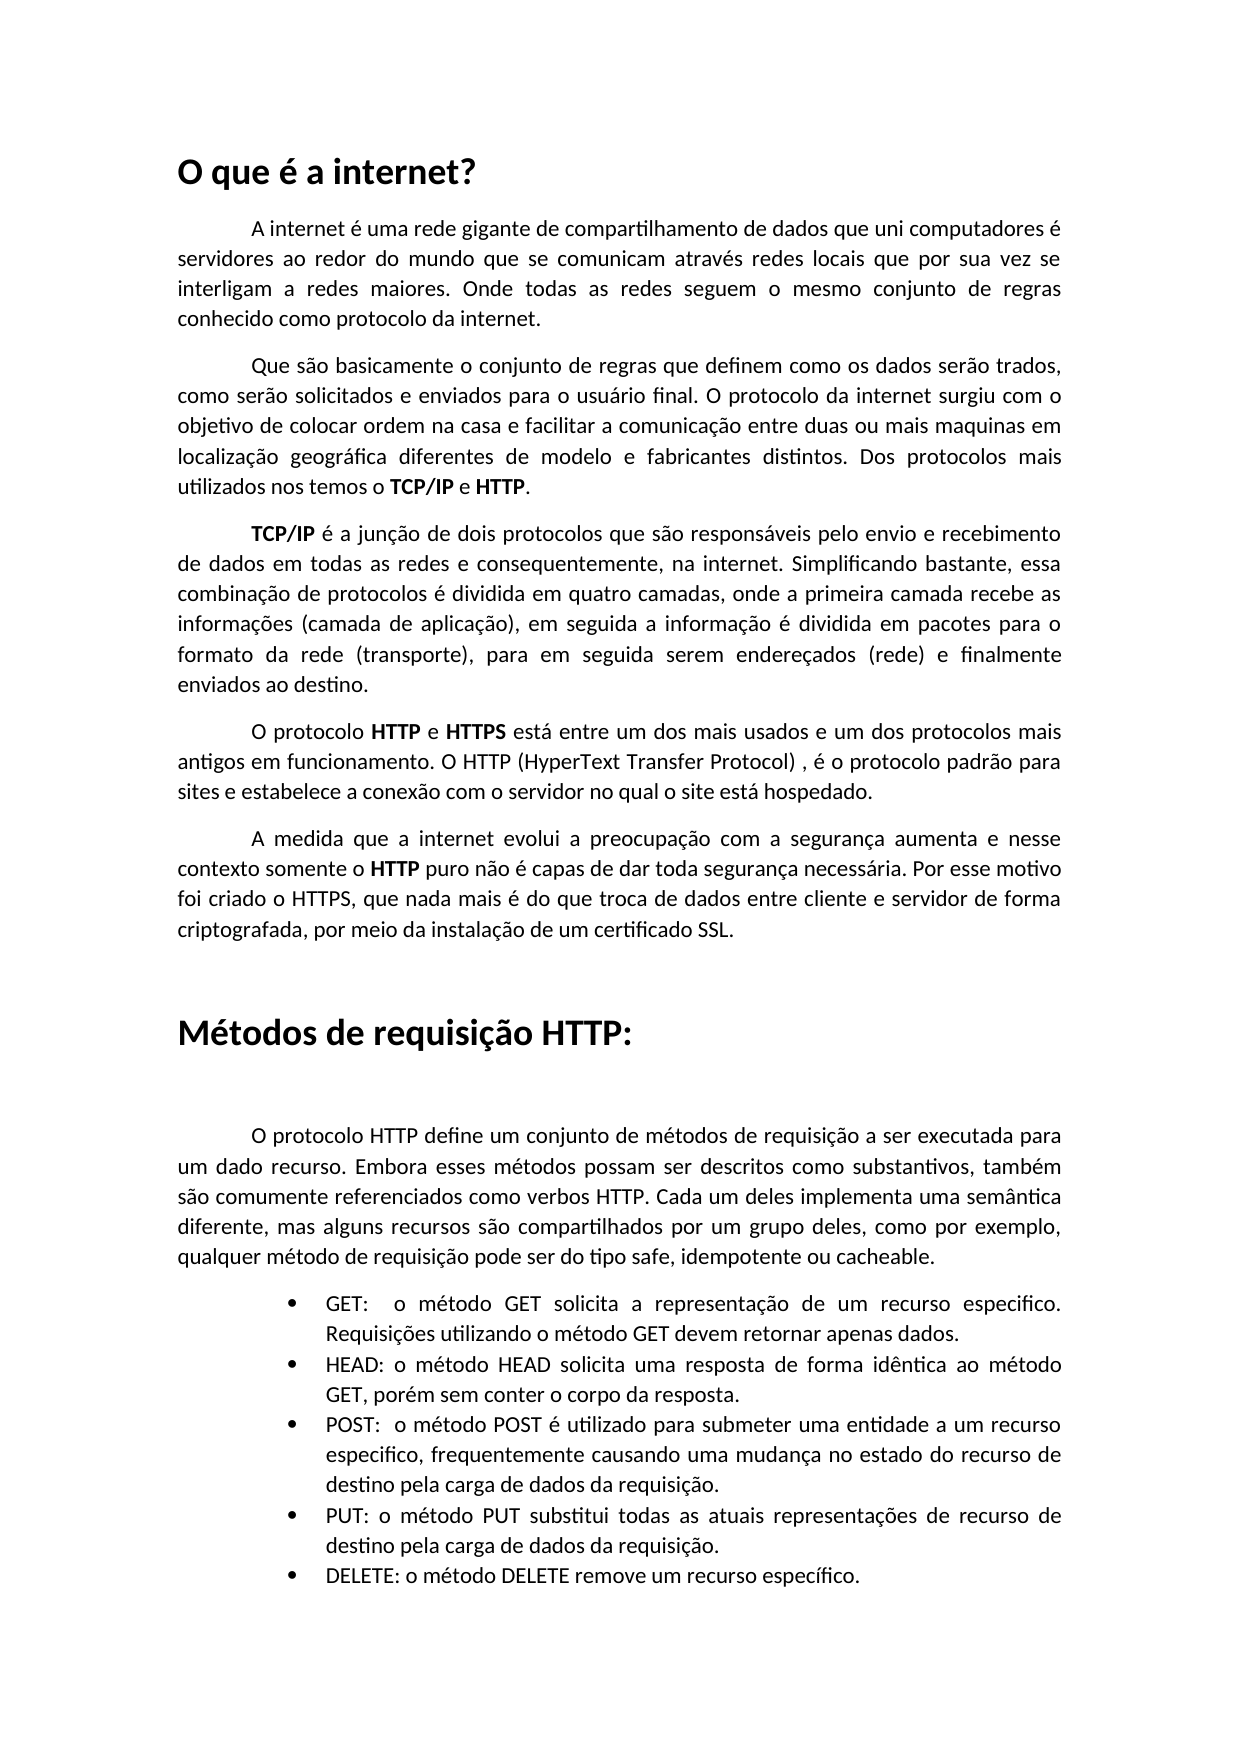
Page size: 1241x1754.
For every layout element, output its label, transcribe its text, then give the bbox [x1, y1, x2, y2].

text Que são basicamente o conjunto de regras que definem como os dados serão trados, como serão solicitados e enviados para o usuário final. O protocolo da internet surgiu com o objetivo de colocar ordem na casa e facilitar a comunicação entre duas ou mais maquinas em localização geográfica diferentes de modelo e fabricantes distintos. Dos protocolos mais utilizados nos temos o TCP/IP e HTTP. [177, 351, 1063, 500]
list HEAD: o método HEAD solicita uma resposta de forma idêntica ao método GET, porém sem conter o corpo da resposta. [288, 1350, 1063, 1408]
text Métodos de requisição HTTP: [177, 1008, 1063, 1054]
list DELETE: o método DELETE remove um recurso específico. [288, 1561, 1063, 1589]
text A internet é uma rede gigante de compartilhamento de dados que uni computadores é servidores ao redor do mundo que se comunicam através redes locais que por sua vez se interligam a redes maiores. Onde todas as redes seguem o mesmo conjunto de regras conhecido como protocolo da internet. [177, 214, 1063, 332]
list PUT: o método PUT substitui todas as atuais representações de recurso de destino pela carga de dados da requisição. [288, 1501, 1063, 1559]
text O protocolo HTTP e HTTPS está entre um dos mais usados e um dos protocolos mais antigos em funcionamento. O HTTP (HyperText Transfer Protocol) , é o protocolo padrão para sites e estabelece a conexão com o servidor no qual o site está hospedado. [177, 717, 1063, 805]
text TCP/IP é a junção de dois protocolos que são responsáveis pelo envio e recebimento de dados em todas as redes e consequentemente, na internet. Simplificando bastante, essa combinação de protocolos é dividida em quatro camadas, onde a primeira camada recebe as informações (camada de aplicação), em seguida a informação é dividida em pacotes para o formato da rede (transporte), para em seguida serem endereçados (rede) e finalmente enviados ao destino. [177, 519, 1063, 698]
text A medida que a internet evolui a preocupação com a segurança aumenta e nesse contexto somente o HTTP puro não é capas de dar toda segurança necessária. Por esse motivo foi criado o HTTPS, que nada mais é do que troca de dados entre cliente e servidor de forma criptografada, por meio da instalação de um certificado SSL. [177, 824, 1063, 943]
list POST: o método POST é utilizado para submeter uma entidade a um recurso especifico, frequentemente causando uma mudança no estado do recurso de destino pela carga de dados da requisição. [288, 1410, 1063, 1498]
list GET: o método GET solicita a representação de um recurso especifico. Requisições utilizando o método GET devem retornar apenas dados. [288, 1289, 1063, 1347]
text O protocolo HTTP define um conjunto de métodos de requisição a ser executada para um dado recurso. Embora esses métodos possam ser descritos como substantivos, também são comumente referenciados como verbos HTTP. Cada um deles implementa uma semântica diferente, mas alguns recursos são compartilhados por um grupo deles, como por exemplo, qualquer método de requisição pode ser do tipo safe, idempotente ou cacheable. [177, 1122, 1063, 1270]
text O que é a internet? [177, 148, 1063, 193]
